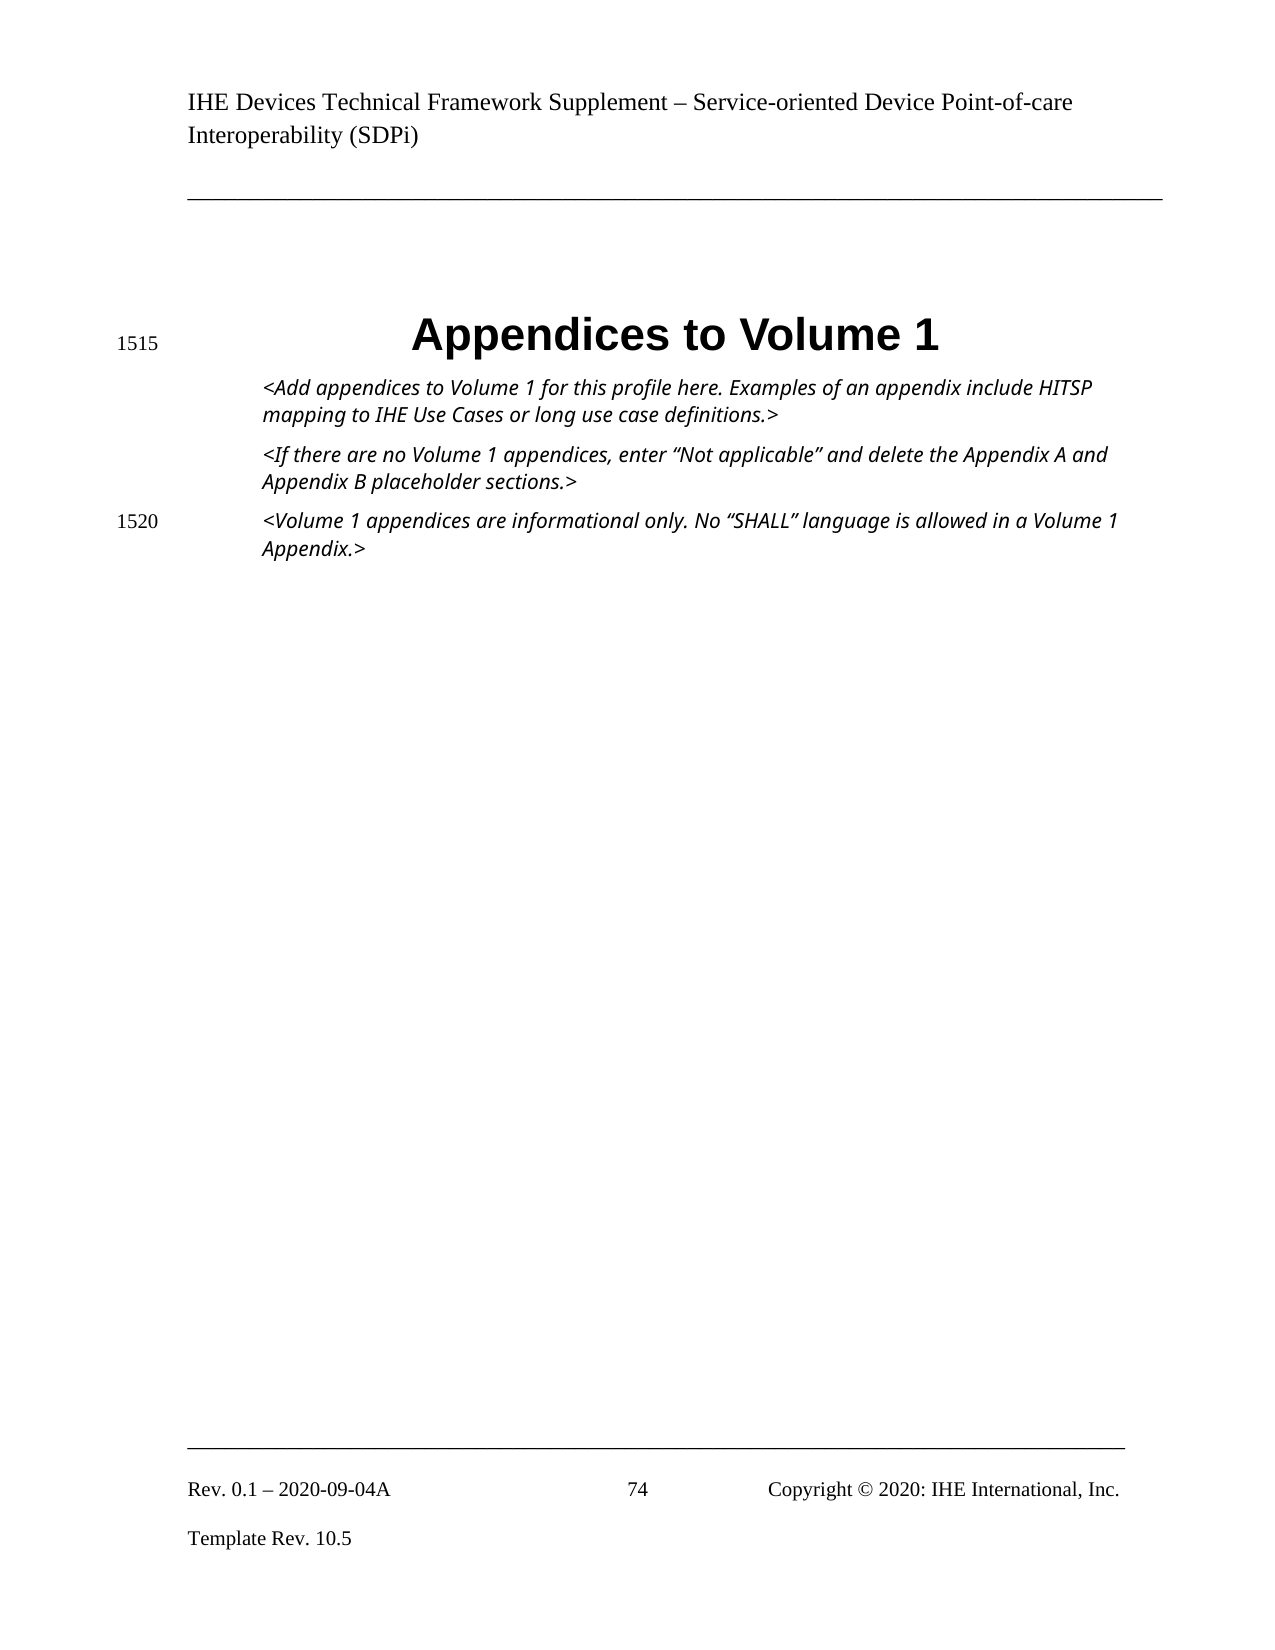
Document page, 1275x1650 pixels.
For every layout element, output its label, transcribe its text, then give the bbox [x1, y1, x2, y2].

title Appendices to Volume 1 [187, 307, 1162, 360]
text <If there are no Volume 1 appendices, enter “Not applicable” and delete the Appendix A and Appendix B placeholder sections.> [262, 441, 1162, 495]
text <Volume 1 appendices are informational only. No “SHALL” language is allowed in a Volume 1 Appendix.> [262, 507, 1162, 561]
text <Add appendices to Volume 1 for this profile here. Examples of an appendix include HITSP mapping to IHE Use Cases or long use case definitions.> [262, 374, 1162, 428]
